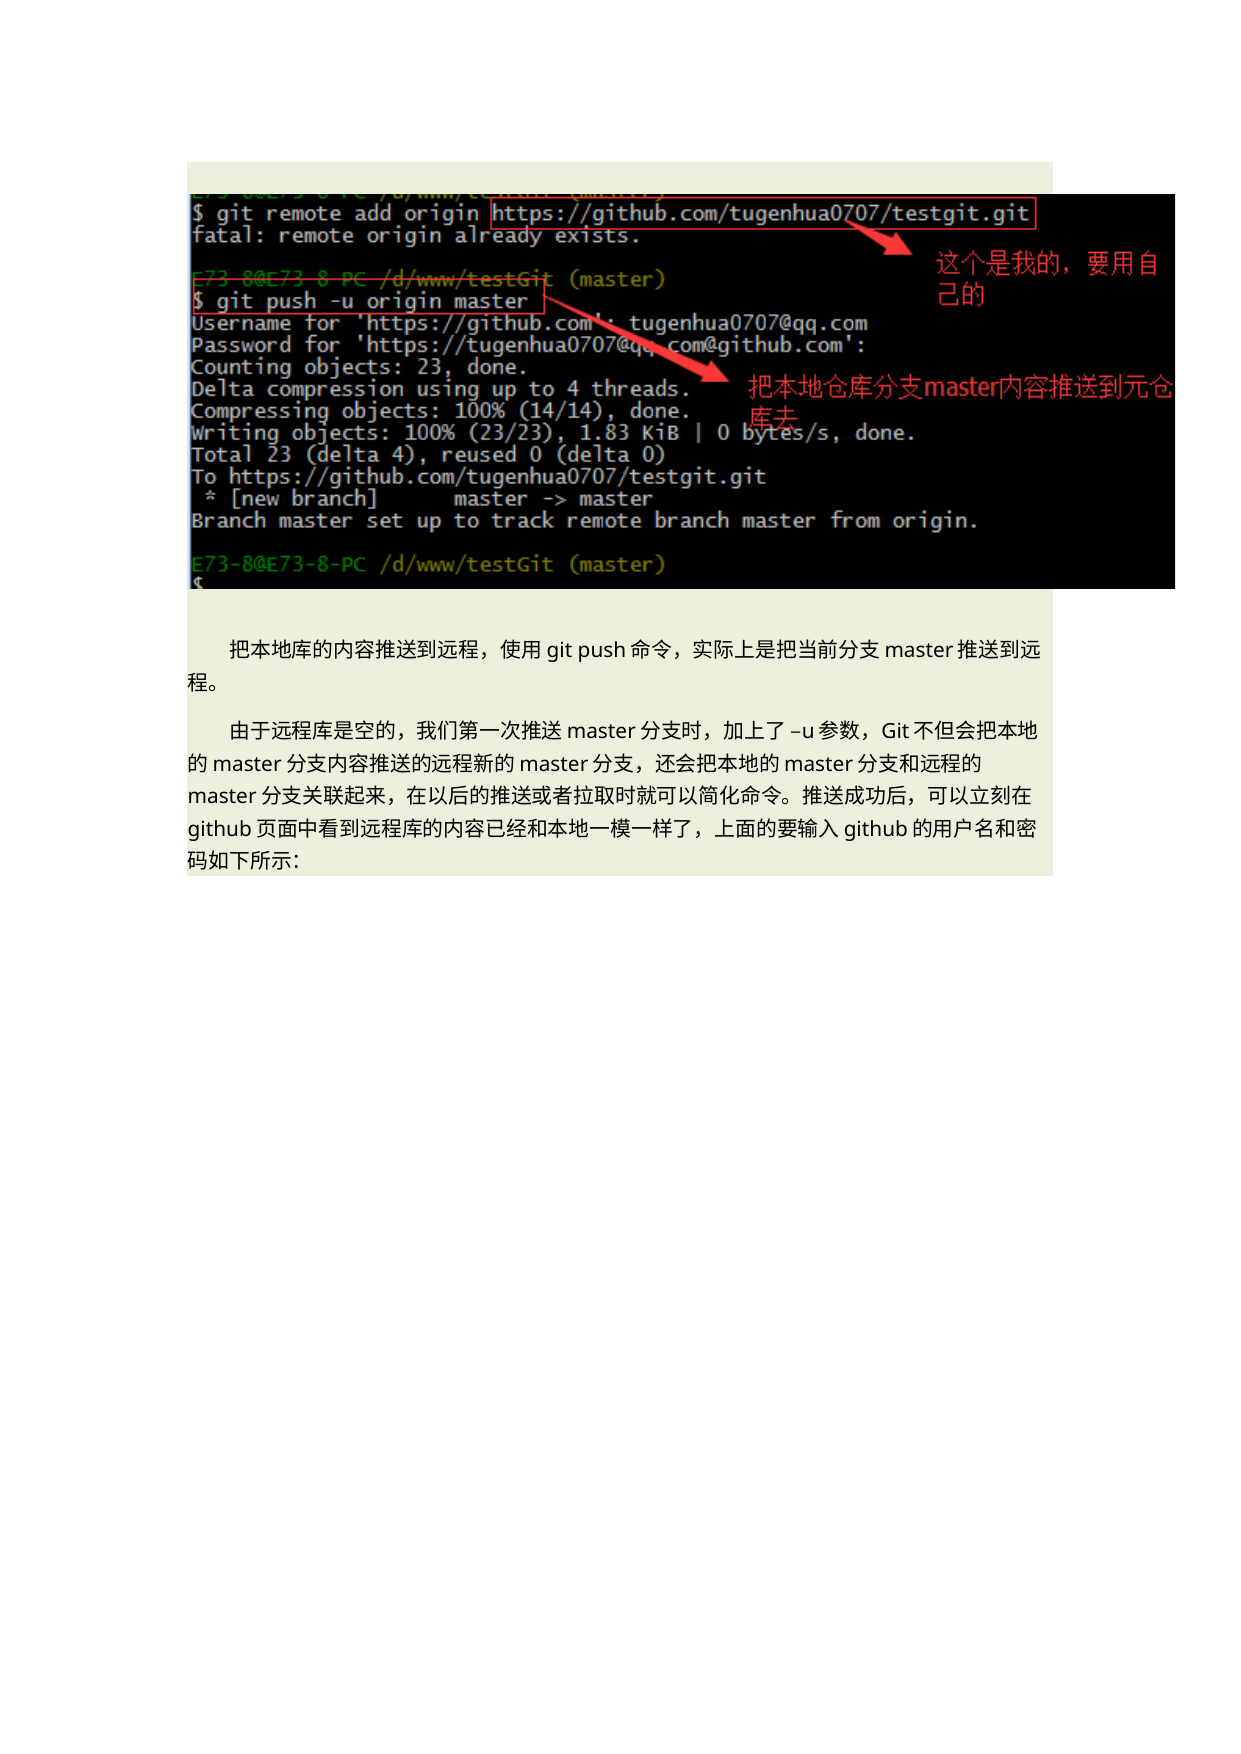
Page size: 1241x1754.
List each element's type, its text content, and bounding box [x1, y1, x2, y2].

picture [187, 194, 1175, 589]
text 由于远程库是空的，我们第一次推送master分支时，加上了 –u参数，Git不但会把本地的master分支内容推送的远程新的master分支，还会把本地的master分支和远程的master分支关联起来，在以后的推送或者拉取时就可以简化命令。推送成功后，可以立刻在github页面中看到远程库的内容已经和本地一模一样了，上面的要输入github的用户名和密码如下所示： [187, 713, 1053, 876]
text 把本地库的内容推送到远程，使用 git push命令，实际上是把当前分支master推送到远程。 [187, 633, 1053, 698]
